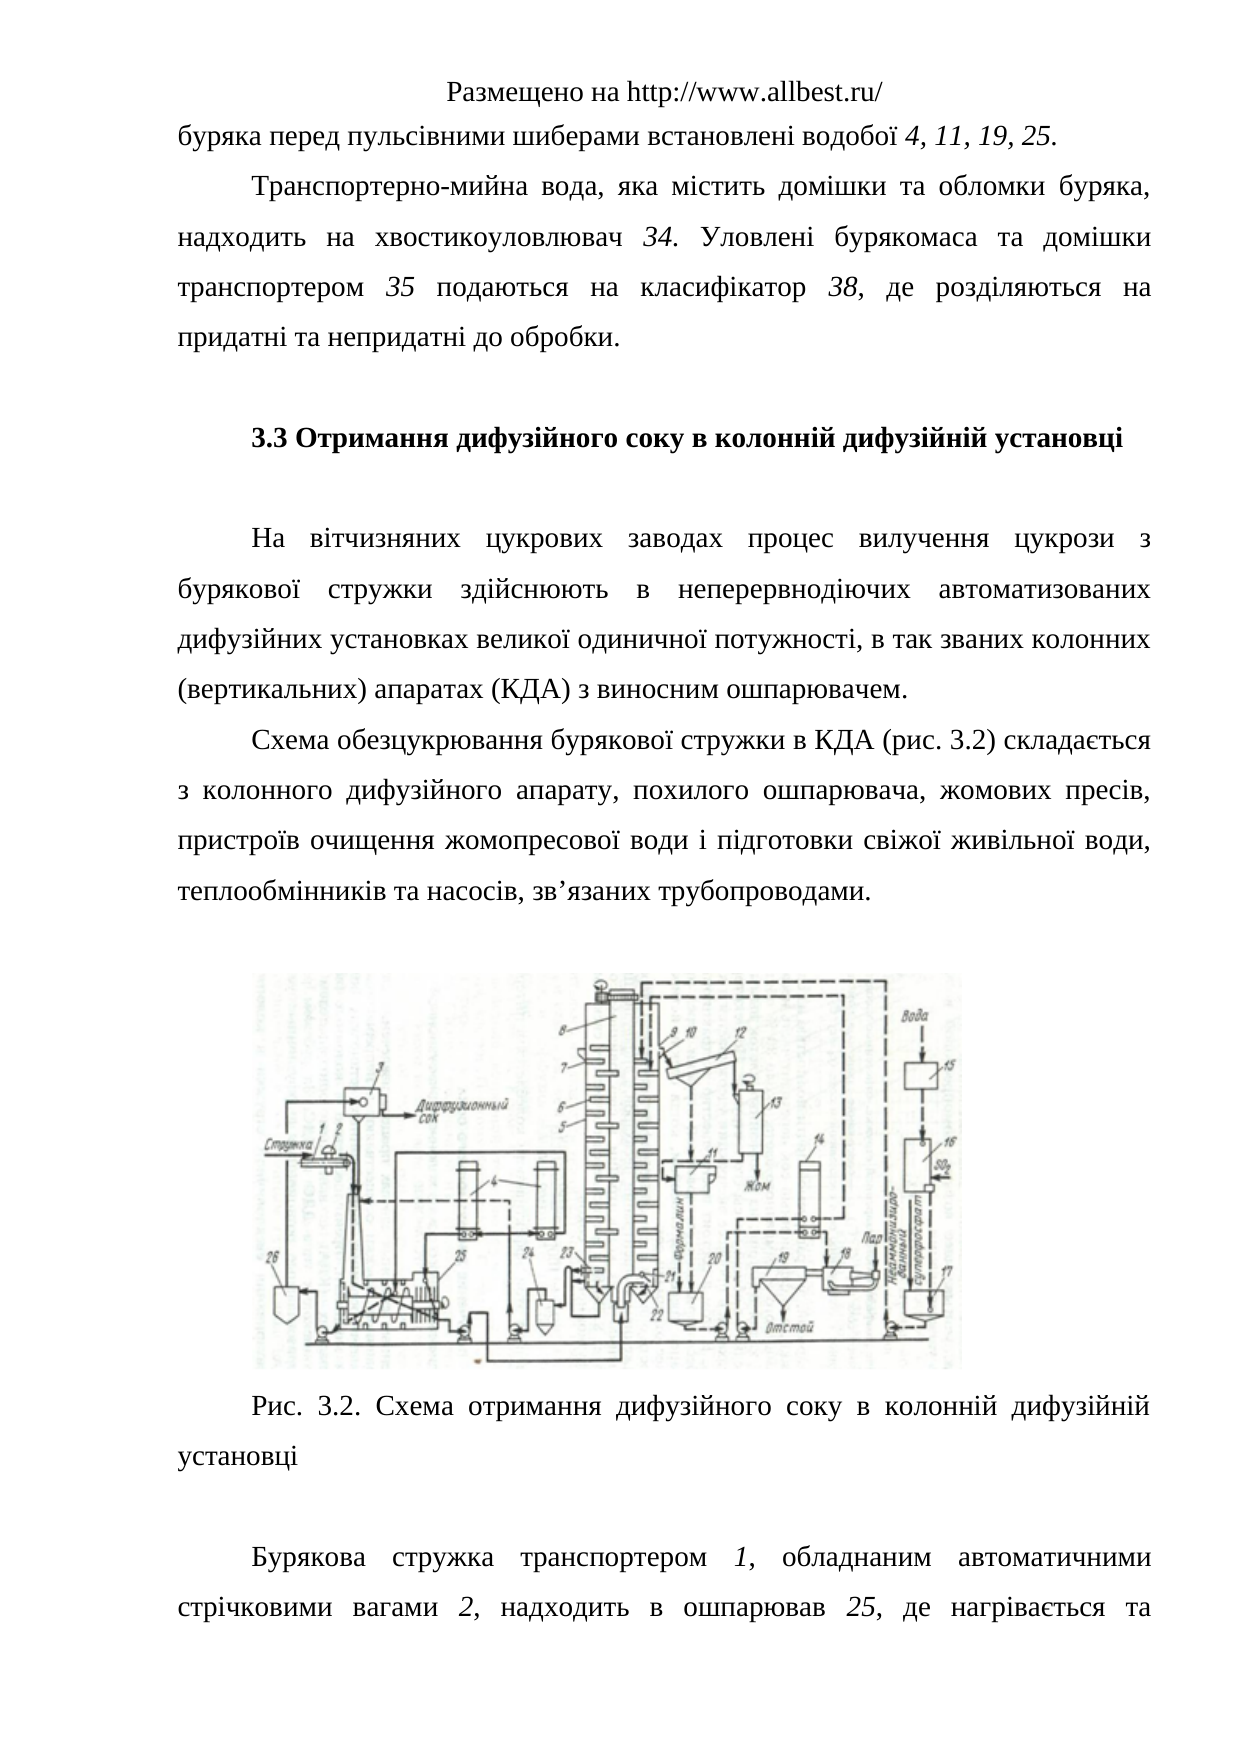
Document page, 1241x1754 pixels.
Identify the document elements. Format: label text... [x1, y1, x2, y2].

text 3.3 Отримання дифузійного соку в колонній дифузійній установці [177, 420, 1152, 453]
text Схема обезцукрювання бурякової стружки в КДА (рис. 3.2) складається з колонного дифузійного апарату, похилого ошпарювача, жомових пресів, пристроїв очищення жомопресової води і підготовки свіжої живільної води, теплообмінників та насосів, зв’язаних трубопроводами. [177, 722, 1152, 906]
text На вітчизняних цукрових заводах процес вилучення цукрози з бурякової стружки здійснюють в неперервнодіючих автоматизованих дифузійних установках великої одиничної потужності, в так званих колонних (вертикальних) апаратах (КДА) з виносним ошпарювачем. [177, 521, 1152, 705]
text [177, 1539, 1152, 1623]
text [177, 118, 1152, 152]
picture [251, 973, 962, 1374]
text Рис. 3.2. Схема отримання дифузійного соку в колонній дифузійній установці [177, 1388, 1152, 1472]
text Транспортерно-мийна вода, яка містить домішки та обломки буряка, надходить на хвостикоуловлювач 34. Уловлені бурякомаса та домішки транспортером 35 подаються на класифікатор 38, де розділяються на придатні та непридатні до обробки. [177, 168, 1152, 353]
